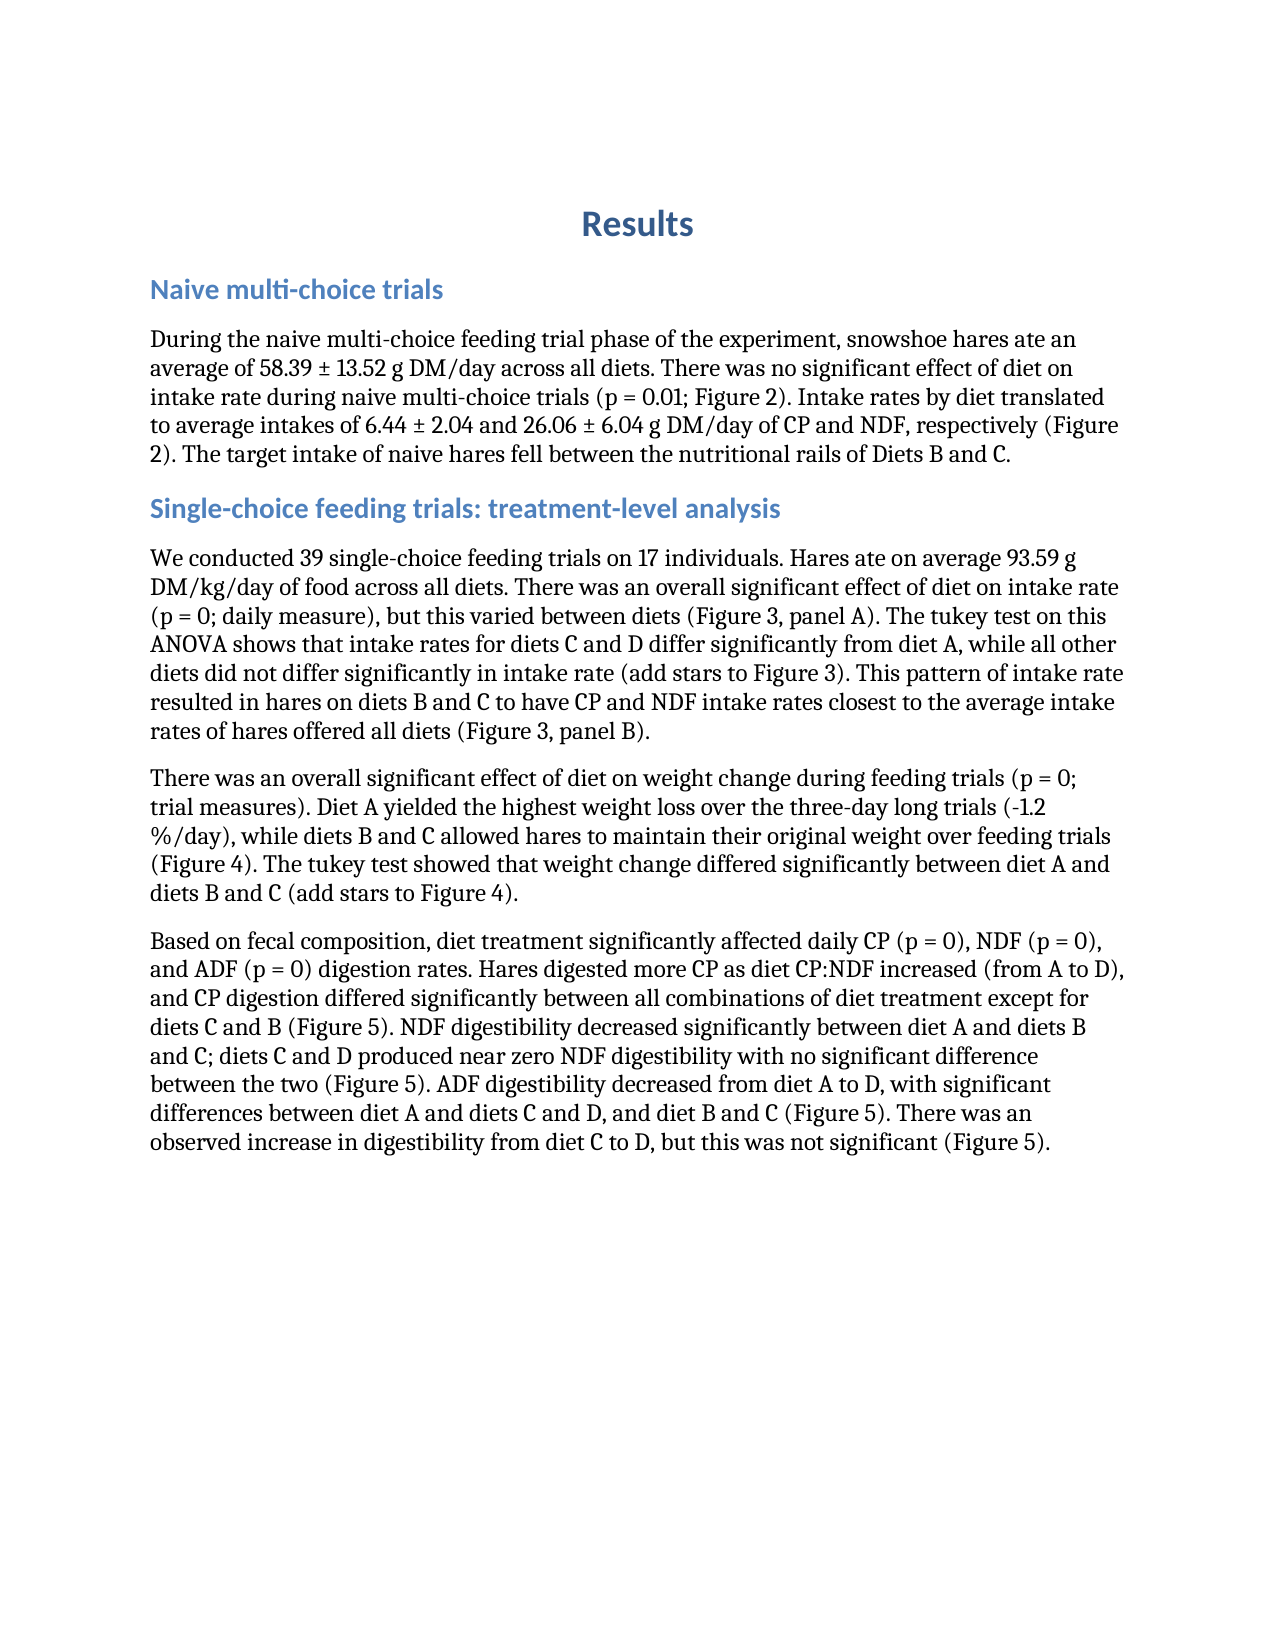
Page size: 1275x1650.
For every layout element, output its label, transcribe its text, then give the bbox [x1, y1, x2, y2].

text We conducted 39 single-choice feeding trials on 17 individuals. Hares ate on average 93.59 g DM/kg/day of food across all diets. There was an overall significant effect of diet on intake rate (p = 0; daily measure), but this varied between diets (Figure 3, panel A). The tukey test on this ANOVA shows that intake rates for diets C and D differ significantly from diet A, while all other diets did not differ significantly in intake rate (add stars to Figure 3). This pattern of intake rate resulted in hares on diets B and C to have CP and NDF intake rates closest to the average intake rates of hares offered all diets (Figure 3, panel B). [150, 544, 1125, 745]
text During the naive multi-choice feeding trial phase of the experiment, snowshoe hares ate an average of 58.39 ± 13.52 g DM/day across all diets. There was no significant effect of diet on intake rate during naive multi-choice trials (p = 0.01; Figure 2). Intake rates by diet translated to average intakes of 6.44 ± 2.04 and 26.06 ± 6.04 g DM/day of CP and NDF, respectively (Figure 2). The target intake of naive hares fell between the nutritional rails of Diets B and C. [150, 325, 1125, 469]
subtitle Naive multi-choice trials [150, 271, 1125, 306]
text There was an overall significant effect of diet on weight change during feeding trials (p = 0; trial measures). Diet A yielded the highest weight loss over the three-day long trials (-1.2 %/day), while diets B and C allowed hares to maintain their original weight over feeding trials (Figure 4). The tukey test showed that weight change differed significantly between diet A and diets B and C (add stars to Figure 4). [150, 764, 1125, 908]
text Based on fecal composition, diet treatment significantly affected daily CP (p = 0), NDF (p = 0), and ADF (p = 0) digestion rates. Hares digested more CP as diet CP:NDF increased (from A to D), and CP digestion differed significantly between all combinations of diet treatment except for diets C and B (Figure 5). NDF digestibility decreased significantly between diet A and diets B and C; diets C and D produced near zero NDF digestibility with no significant difference between the two (Figure 5). ADF digestibility decreased from diet A to D, with significant differences between diet A and diets C and D, and diet B and C (Figure 5). There was an observed increase in digestibility from diet C to D, but this was not significant (Figure 5). [150, 927, 1125, 1157]
subtitle Single-choice feeding trials: treatment-level analysis [150, 490, 1125, 525]
title Results [150, 200, 1125, 246]
